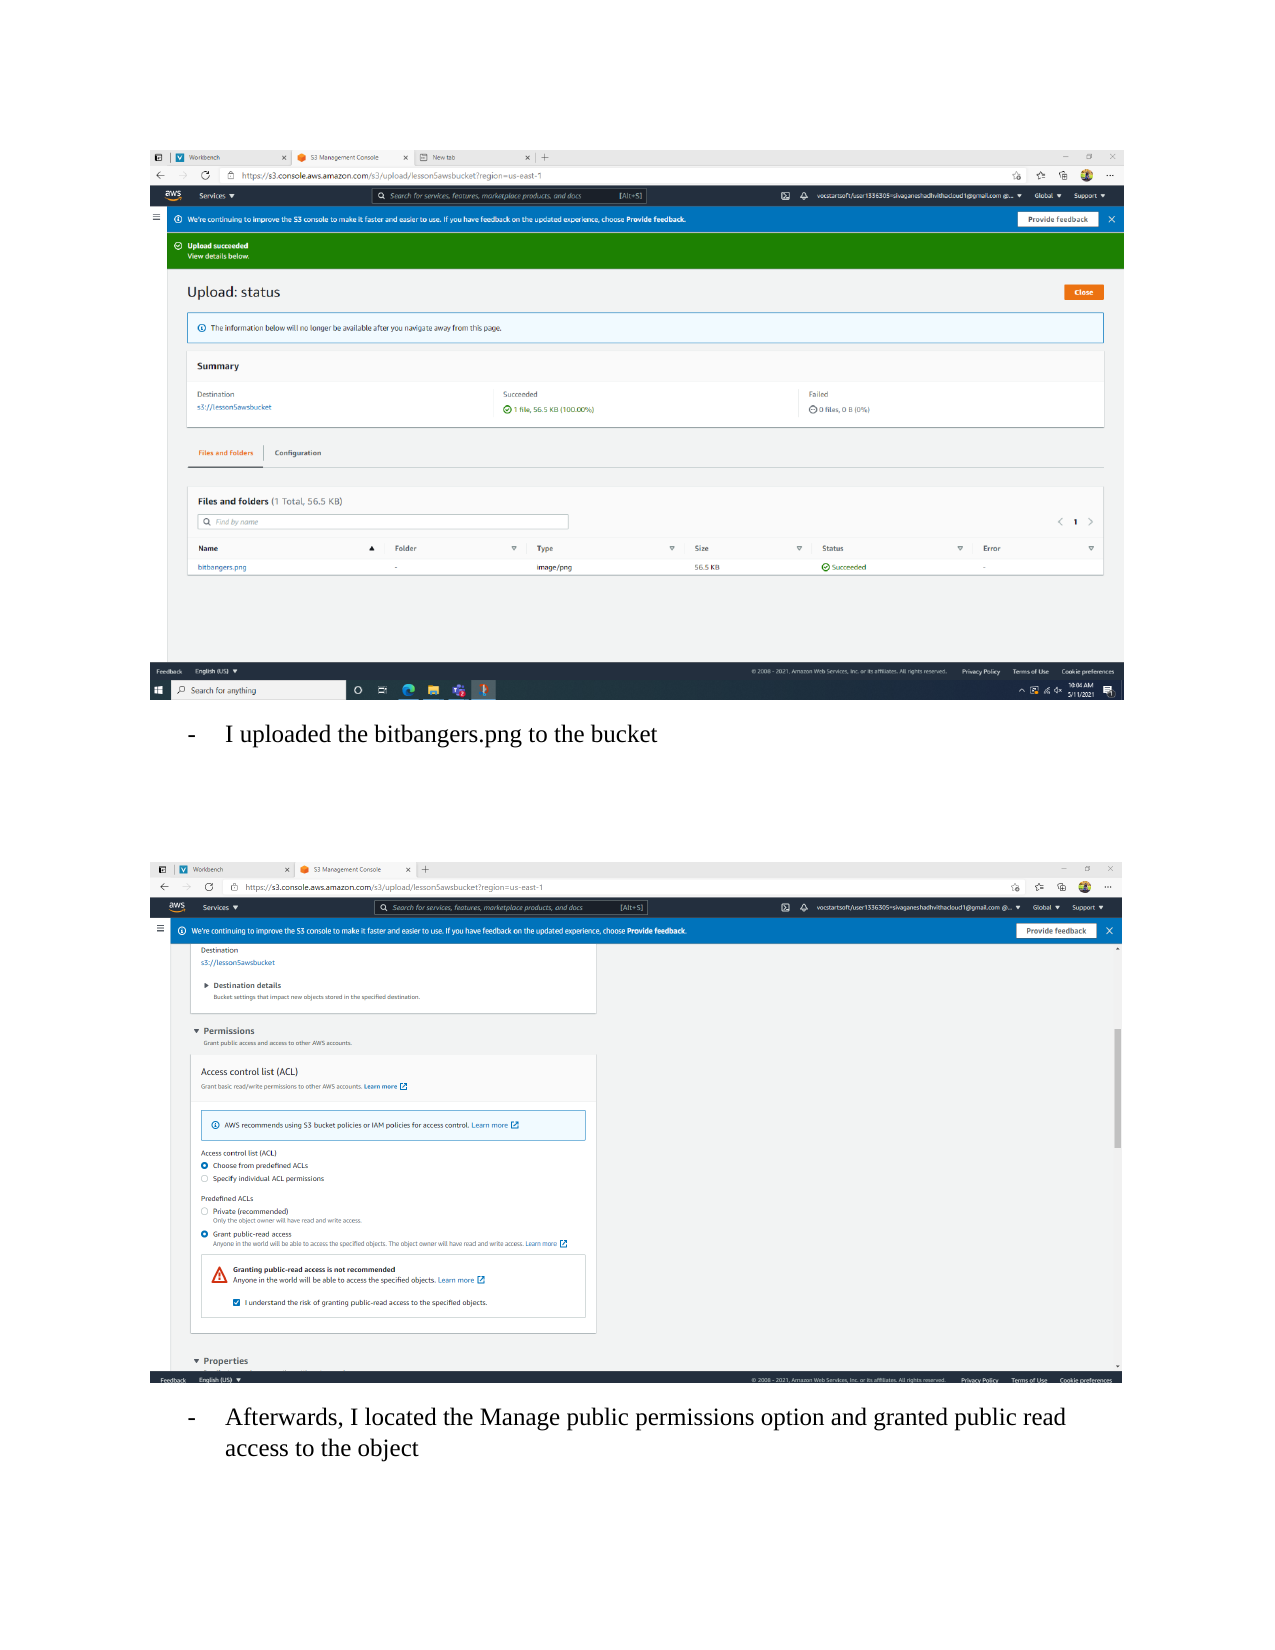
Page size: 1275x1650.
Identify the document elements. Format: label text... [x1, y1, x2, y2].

picture [150, 150, 1124, 700]
list Afterwards, I located the Manage public permissions option and granted public read access to the object [187, 1402, 1125, 1461]
list I uploaded the bitbangers.png to the bucket [187, 719, 1125, 748]
picture [150, 862, 1122, 1383]
